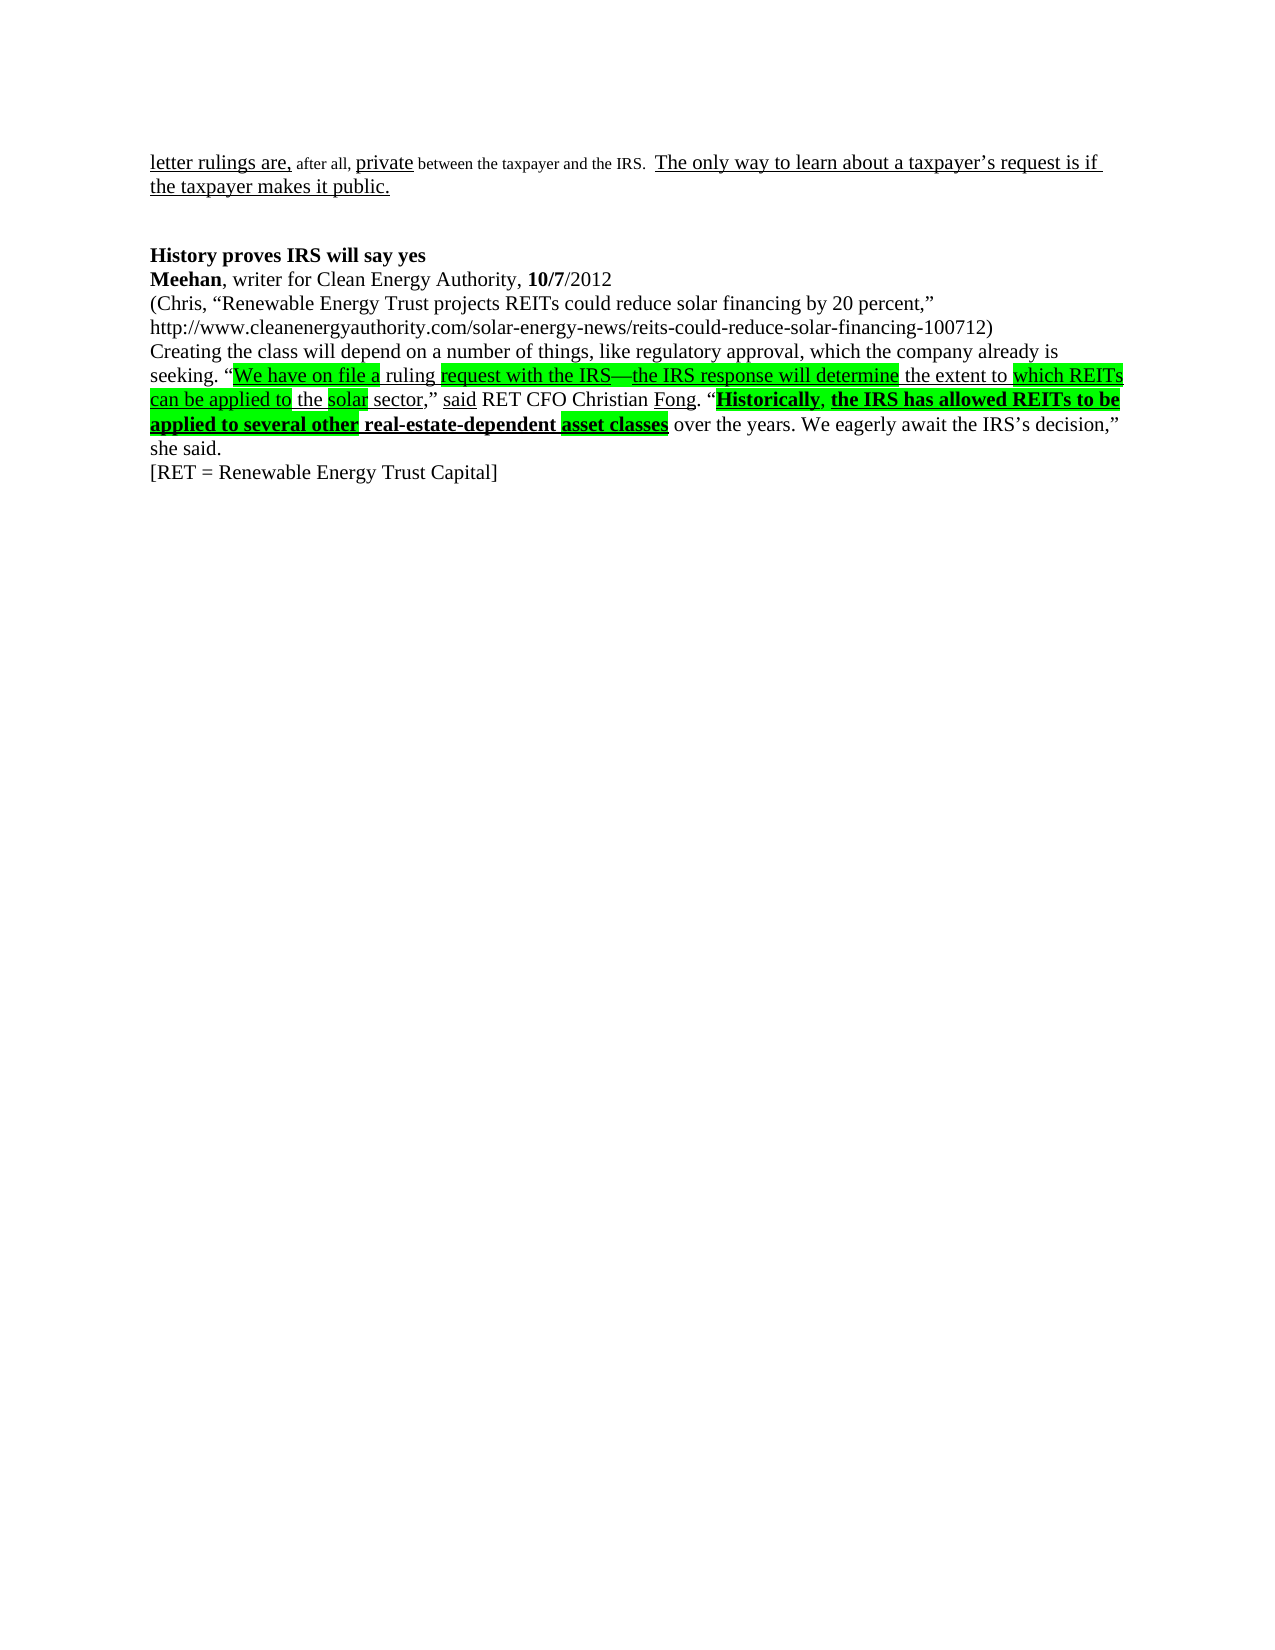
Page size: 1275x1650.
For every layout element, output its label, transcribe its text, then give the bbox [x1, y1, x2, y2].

text (Chris, “Renewable Energy Trust projects REITs could reduce solar financing by 20 percent,” http://www.cleanenergyauthority.com/solar-energy-news/reits-could-reduce-solar-financing-100712) [150, 291, 1125, 339]
subtitle History proves IRS will say yes [150, 243, 1125, 267]
text Creating the class will depend on a number of things, like regulatory approval, which the company already is seeking. “We have on file a ruling request with the IRS—the IRS response will determine the extent to which REITs can be applied to the solar sector,” said RET CFO Christian Fong. “Historically, the IRS has allowed REITs to be applied to several other real-estate-dependent asset classes over the years. We eagerly await the IRS’s decision,” she said. [150, 339, 1125, 459]
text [150, 150, 1125, 198]
text Meehan, writer for Clean Energy Authority, 10/7/2012 [150, 267, 1125, 291]
text [RET = Renewable Energy Trust Capital] [150, 459, 1125, 484]
